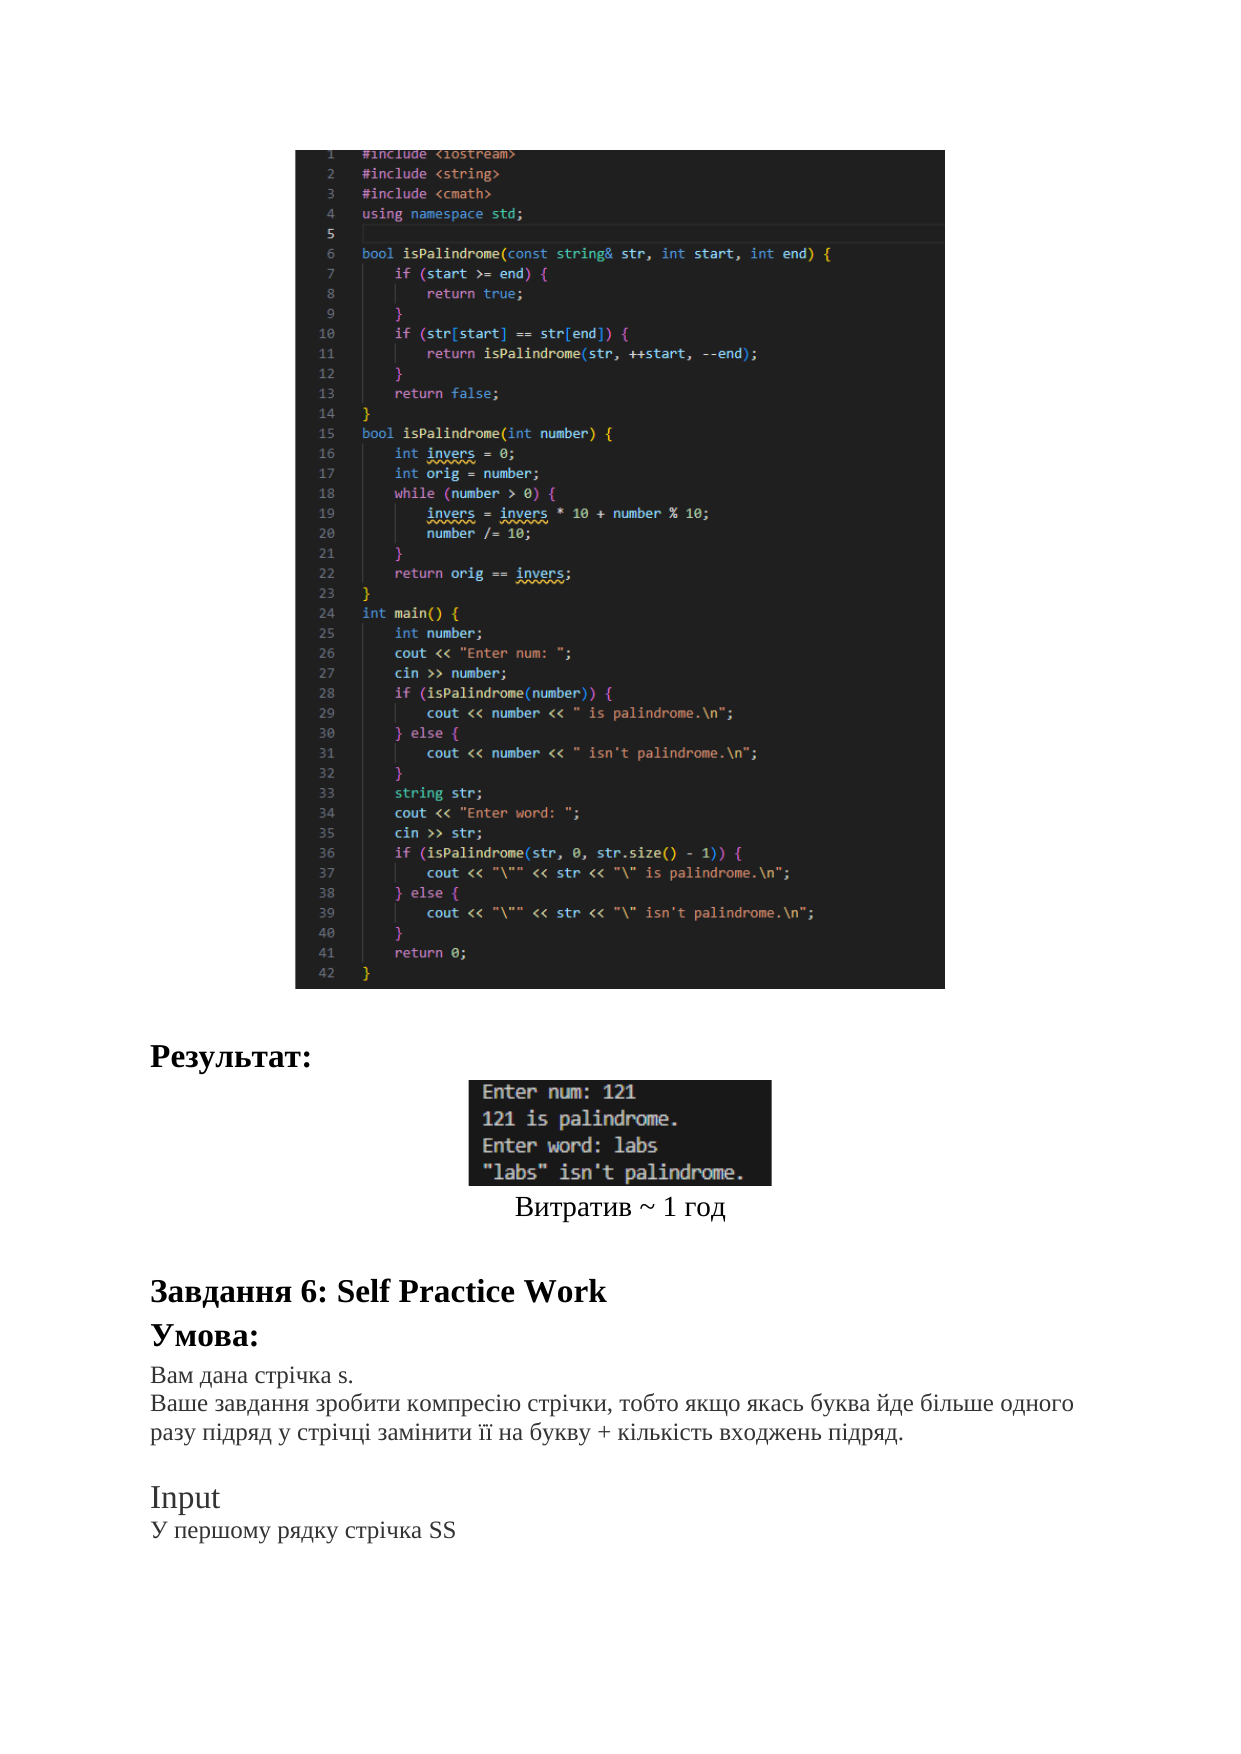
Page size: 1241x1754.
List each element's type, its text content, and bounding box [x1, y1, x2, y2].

subtitle Input [150, 1477, 1090, 1516]
text Умова: [150, 1316, 1090, 1354]
text Витратив ~ 1 год [150, 1189, 1090, 1222]
text Вам дана стрічка s. [150, 1360, 1090, 1388]
text Завдання 6: Self Practice Work [150, 1272, 1090, 1310]
picture [468, 1080, 772, 1186]
text Ваше завдання зробити компресію стрічки, тобто якщо якась буква йде більше одного разу підряд у стрічці замінити її на букву + кількість входжень підряд. [150, 1388, 1090, 1446]
text Результат: [150, 1036, 1090, 1075]
text У першому рядку стрічка SS [150, 1516, 1090, 1544]
picture [295, 150, 945, 989]
